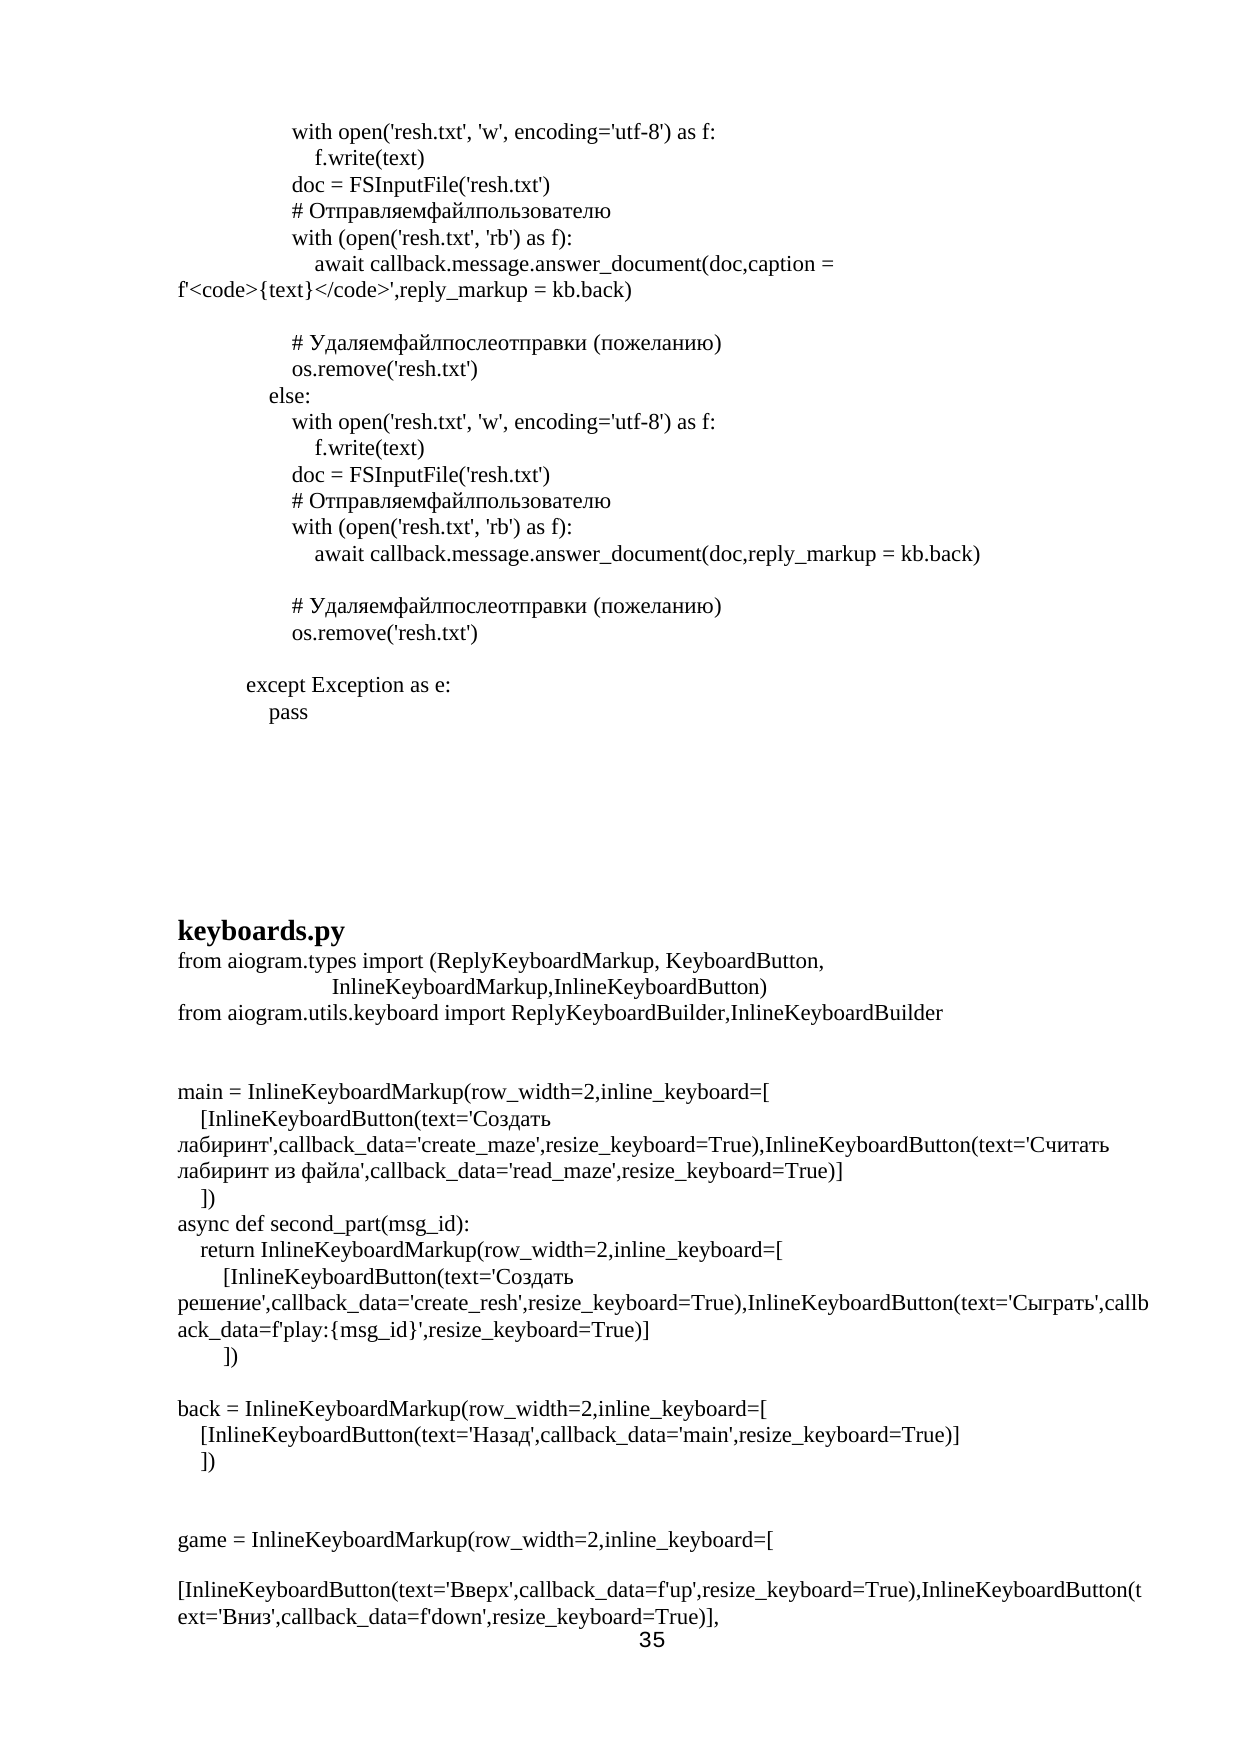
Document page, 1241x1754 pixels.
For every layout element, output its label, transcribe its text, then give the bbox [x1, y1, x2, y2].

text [177, 947, 1152, 1629]
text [177, 118, 1152, 724]
text keyboards.py [177, 913, 1152, 947]
